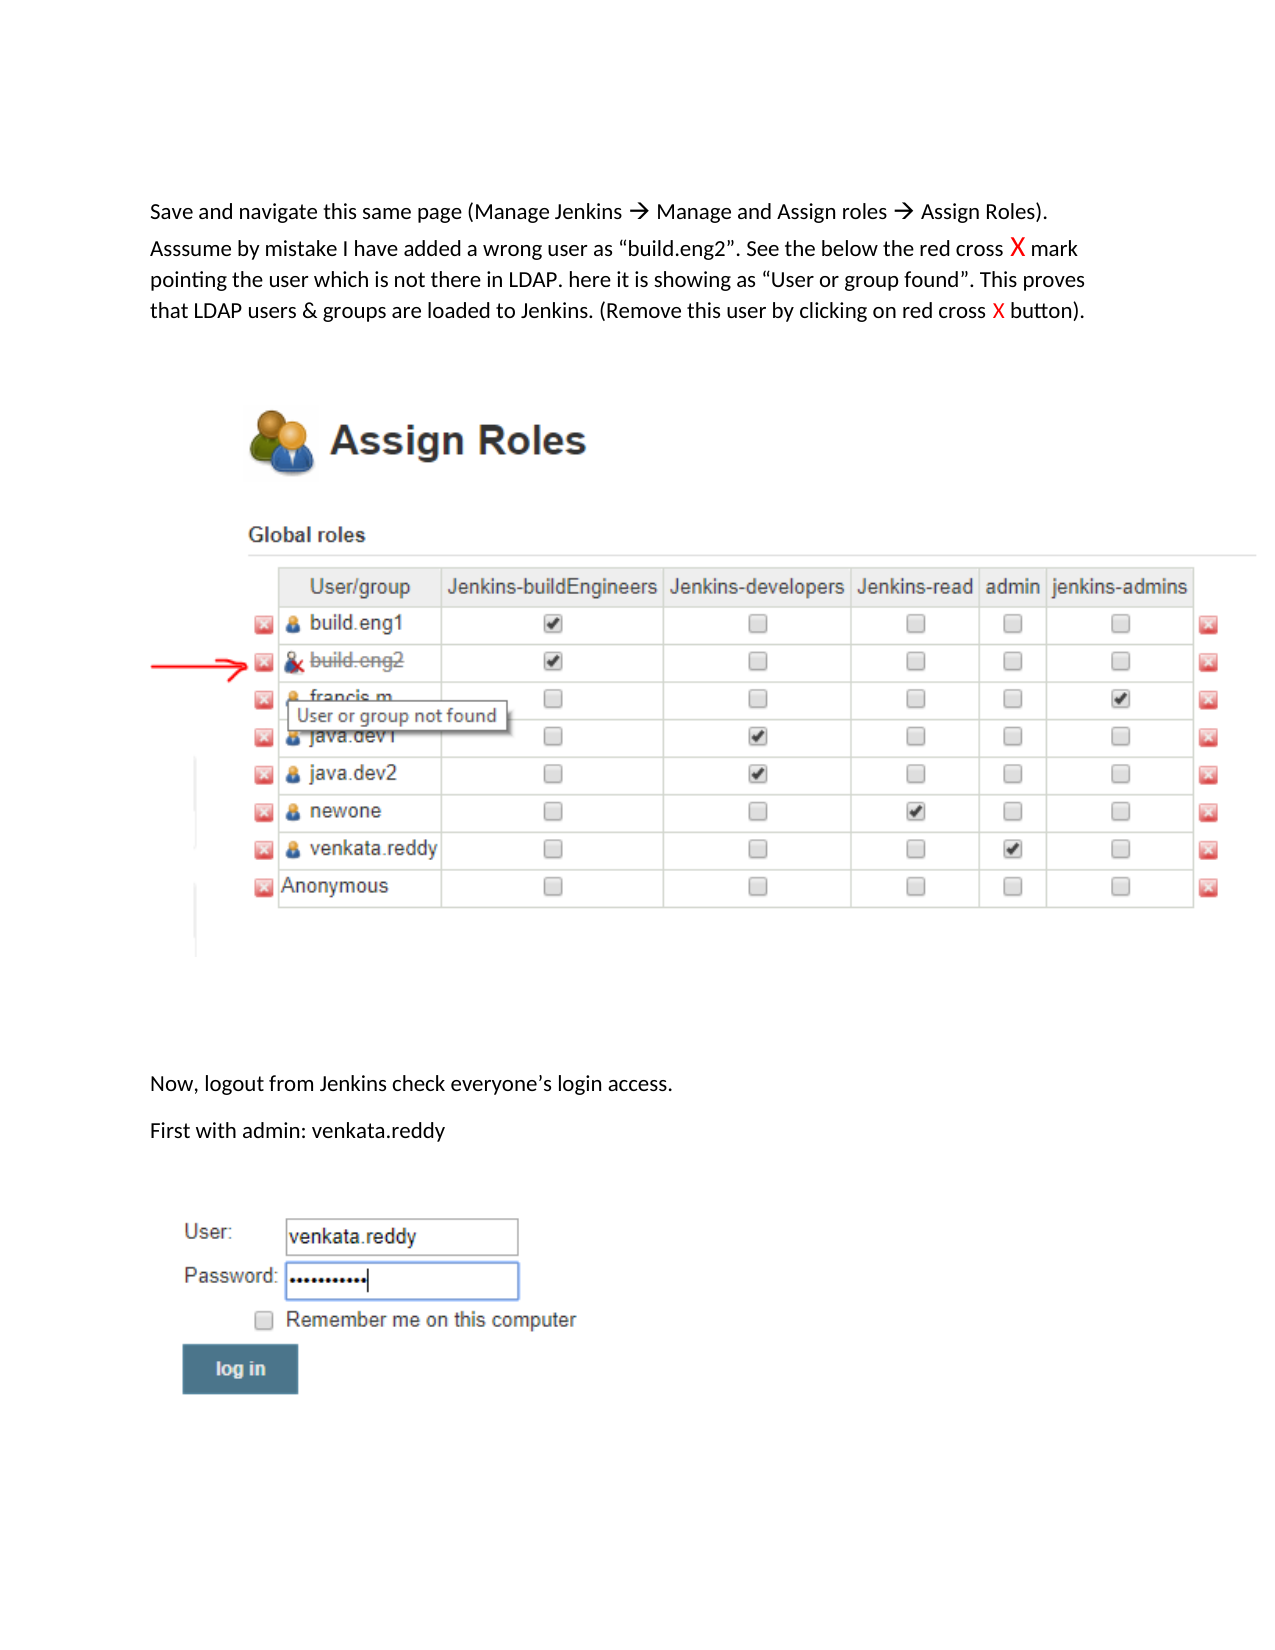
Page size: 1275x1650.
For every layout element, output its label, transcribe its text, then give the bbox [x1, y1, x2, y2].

text Now, logout from Jenkins check everyone’s login access. [150, 1069, 1125, 1097]
picture [150, 1163, 605, 1415]
text Save and navigate this same page (Manage Jenkins Manage and Assign roles Assign Roles). Asssume by mistake I have added a wrong user as “build.eng2”. See the below the red cross X mark pointing the user which is not there in LDAP. here it is showing as “User or group found”. This proves that LDAP users & groups are loaded to Jenkins. (Remove this user by clicking on red cross X button). [150, 197, 1125, 324]
text First with admin: venkata.reddy [150, 1116, 1125, 1144]
picture [150, 389, 1257, 957]
